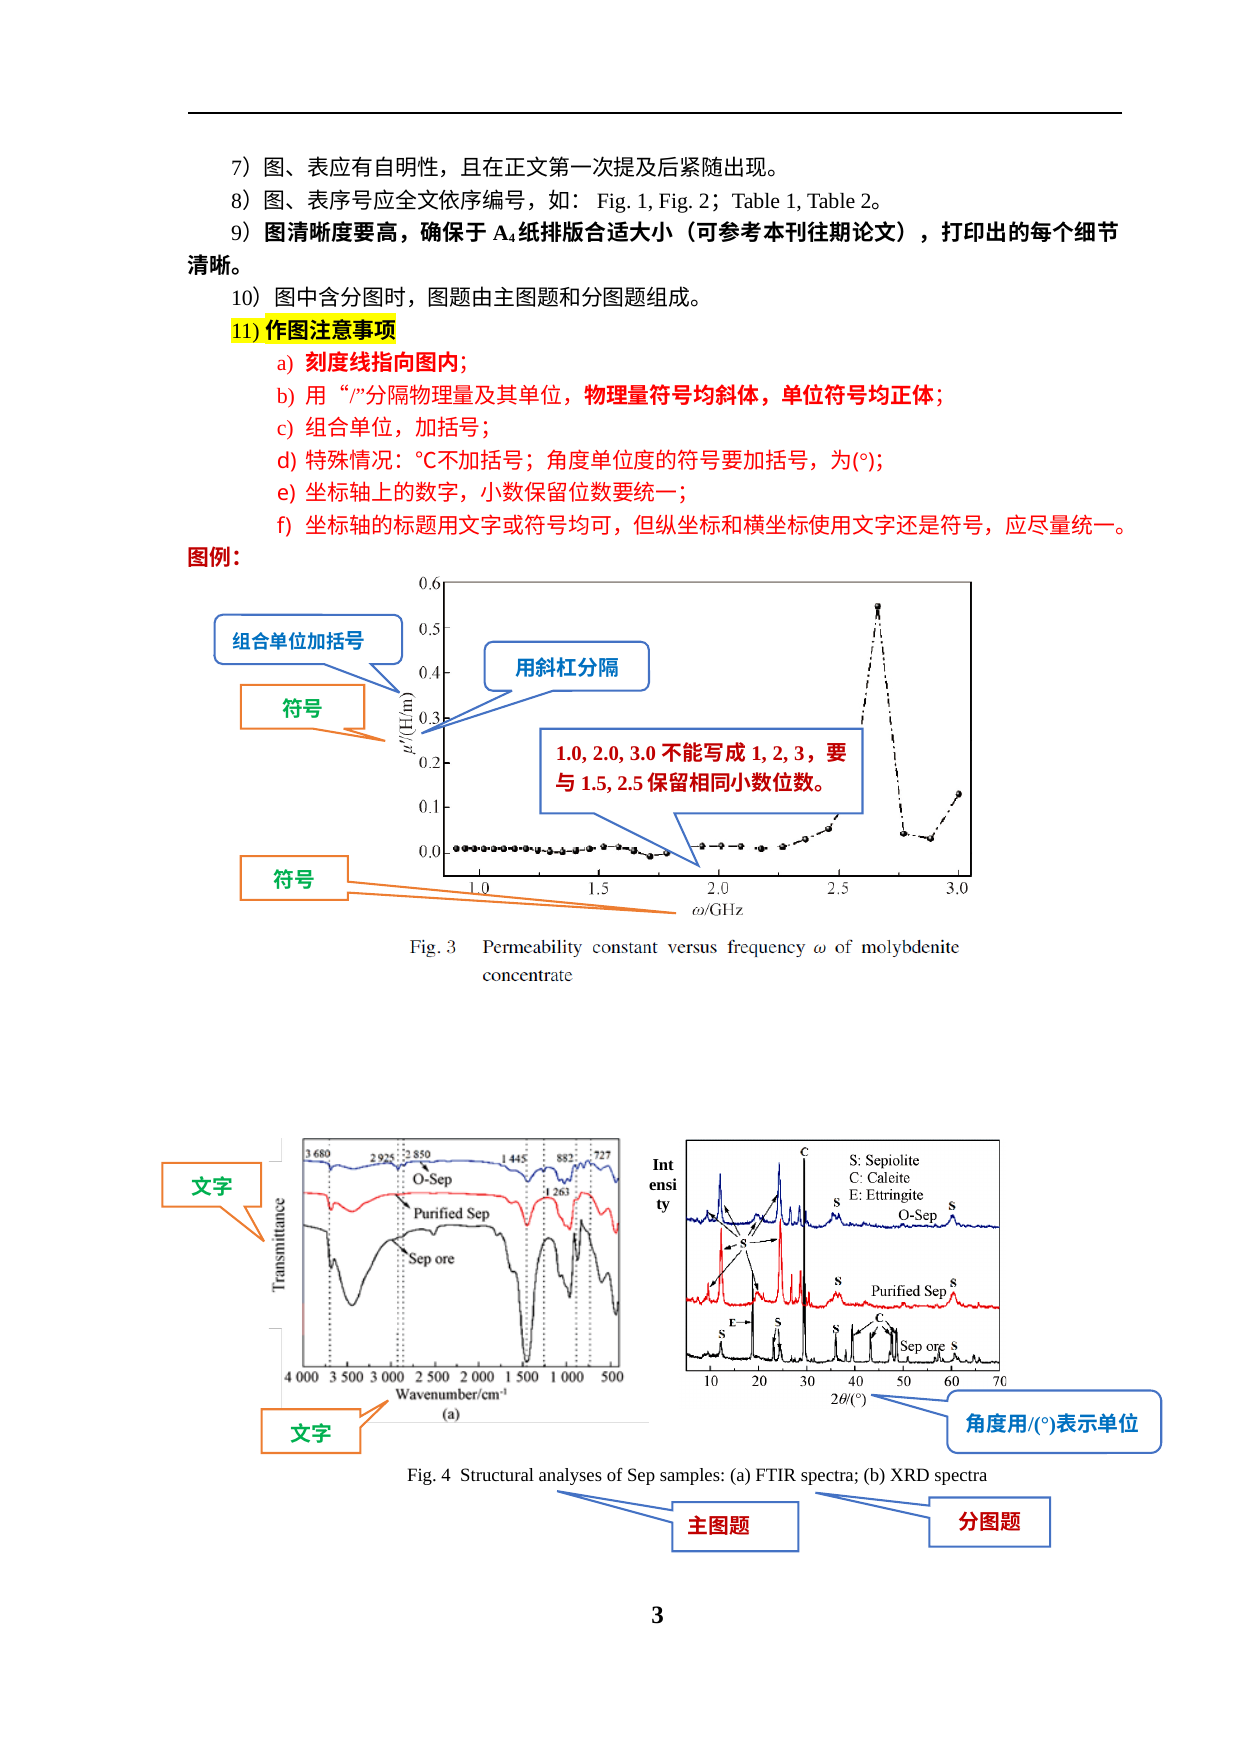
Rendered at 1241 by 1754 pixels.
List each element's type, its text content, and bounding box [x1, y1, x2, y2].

text 10）图中含分图时，图题由主图题和分图题组成。 [143, 280, 1122, 312]
list 组合单位，加括号； [277, 410, 1122, 442]
text 图例： [143, 540, 1122, 572]
list 用“/”分隔物理量及其单位，物理量符号均斜体，单位符号均正体； [277, 377, 1122, 410]
list 坐标轴的标题用文字或符号均可，但纵坐标和横坐标使用文字还是符号，应尽量统一。 [277, 507, 1122, 540]
text 8）图、表序号应全文依序编号，如： Fig. 1, Fig. 2；Table 1, Table 2。 [187, 182, 1122, 215]
list 坐标轴上的数字，小数保留位数要统一； [277, 475, 1122, 507]
picture [385, 563, 996, 984]
text 7）图、表应有自明性，且在正文第一次提及后紧随出现。 [187, 150, 1122, 182]
list 特殊情况：℃不加括号；角度单位度的符号要加括号，为(°)； [277, 442, 1122, 475]
list 刻度线指向图内； [277, 345, 1122, 377]
picture [268, 1138, 649, 1424]
text 9）图清晰度要高，确保于A4纸排版合适大小（可参考本刊往期论文），打印出的每个细节清晰。 [187, 215, 1122, 280]
text 11) 作图注意事项 [187, 312, 1122, 345]
